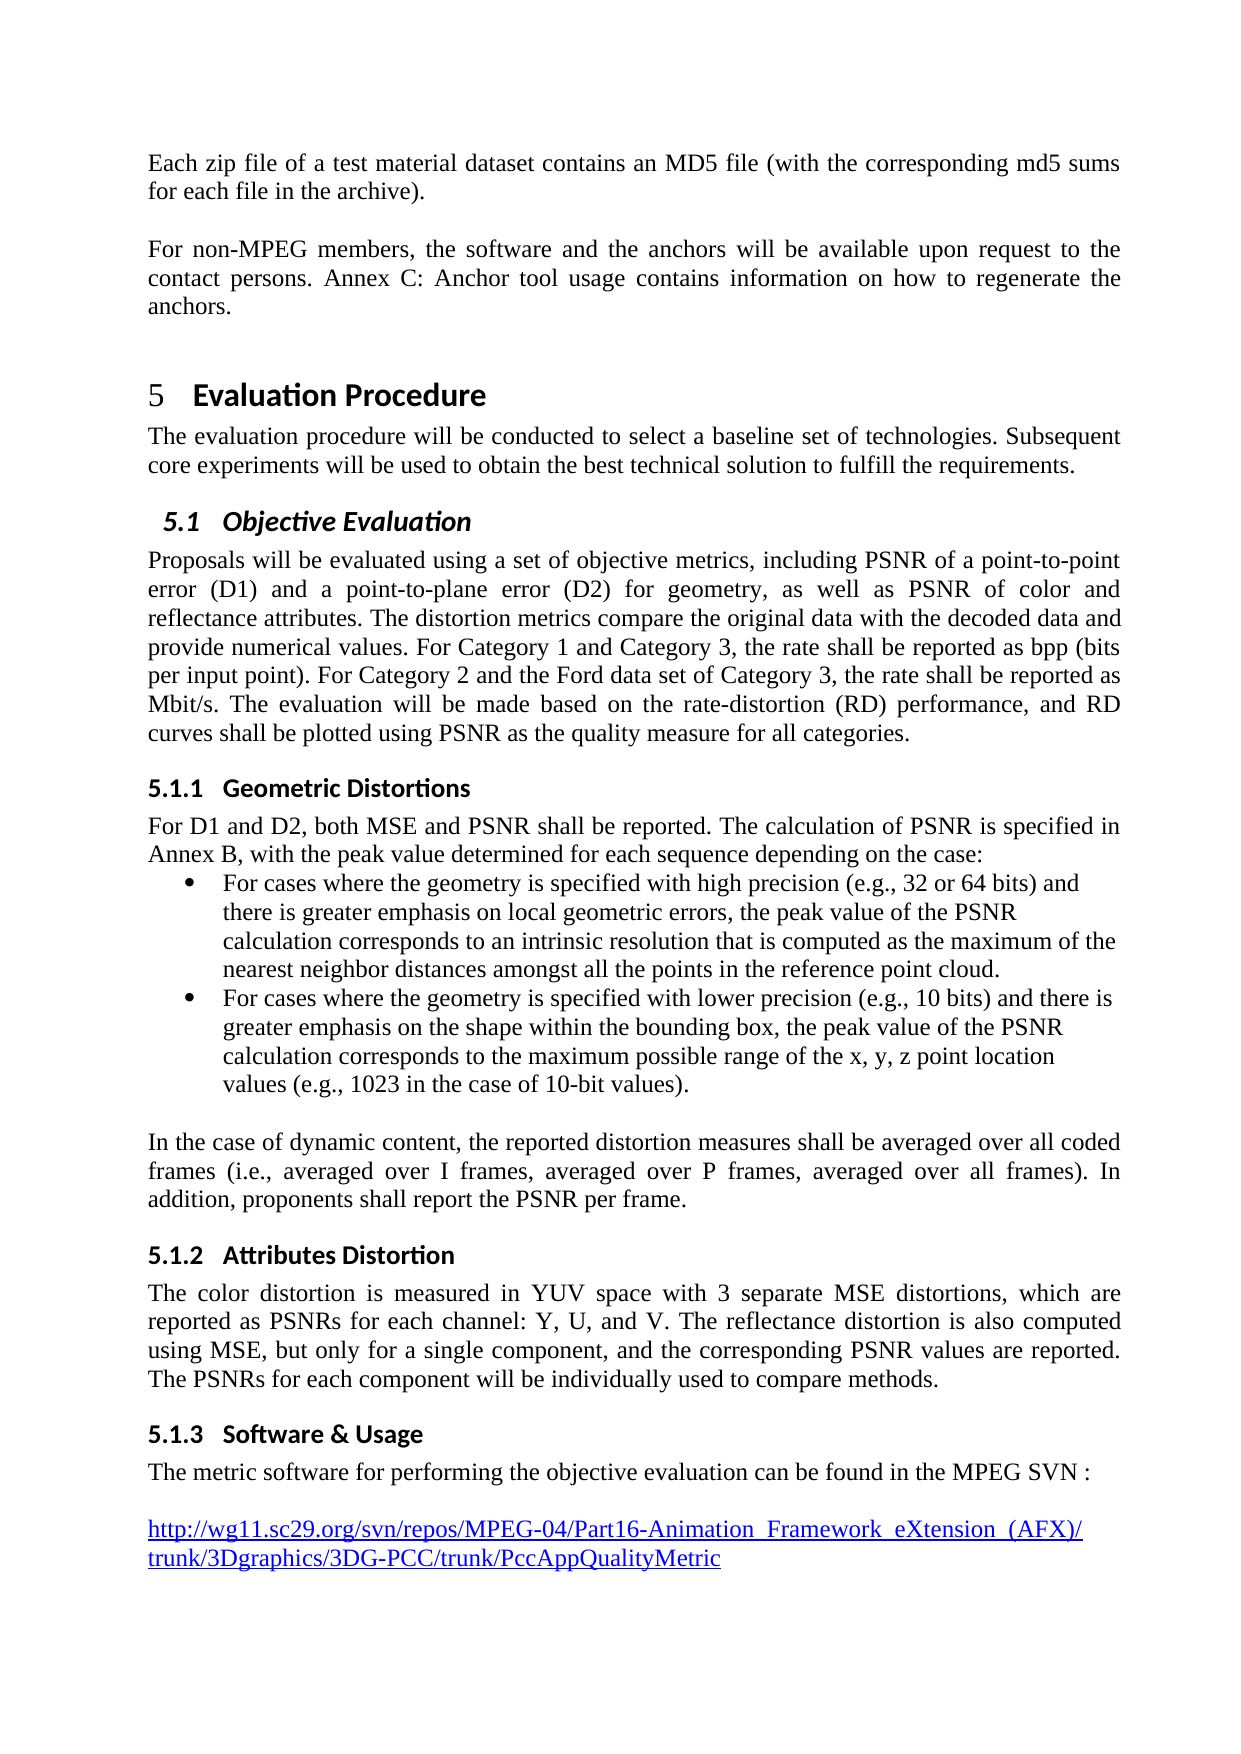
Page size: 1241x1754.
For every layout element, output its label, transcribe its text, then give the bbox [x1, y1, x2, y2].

text The metric software for performing the objective evaluation can be found in the MPEG SVN : [148, 1457, 1122, 1486]
text Each zip file of a test material dataset contains an MD5 file (with the corresponding md5 sums for each file in the archive). [148, 148, 1122, 205]
list For cases where the geometry is specified with high precision (e.g., 32 or 64 bits) and there is greater emphasis on local geometric errors, the peak value of the PSNR calculation corresponds to an intrinsic resolution that is computed as the maximum of the nearest neighbor distances amongst all the points in the reference point cloud. [185, 868, 1122, 983]
text The color distortion is measured in YUV space with 3 separate MSE distortions, which are reported as PSNRs for each channel: Y, U, and V. The reflectance distortion is also computed using MSE, but only for a single component, and the corresponding PSNR values are reported. The PSNRs for each component will be individually used to compare methods. [148, 1278, 1122, 1393]
subtitle Software & Usage [148, 1418, 1122, 1451]
list For cases where the geometry is specified with lower precision (e.g., 10 bits) and there is greater emphasis on the shape within the bounding box, the peak value of the PSNR calculation corresponds to the maximum possible range of the x, y, z point location values (e.g., 1023 in the case of 10-bit values). [185, 983, 1122, 1098]
subtitle Geometric Distortions [148, 772, 1122, 804]
text In the case of dynamic content, the reported distortion measures shall be averaged over all coded frames (i.e., averaged over I frames, averaged over P frames, averaged over all frames). In addition, proponents shall report the PSNR per frame. [148, 1127, 1122, 1213]
subtitle Evaluation Procedure [148, 374, 1122, 415]
text The evaluation procedure will be conducted to select a baseline set of technologies. Subsequent core experiments will be used to obtain the best technical solution to fulfill the requirements. [148, 421, 1122, 478]
text For D1 and D2, both MSE and PSNR shall be reported. The calculation of PSNR is specified in Annex B, with the peak value determined for each sequence depending on the case: [148, 811, 1122, 868]
text Proposals will be evaluated using a set of objective metrics, including PSNR of a point-to-point error (D1) and a point-to-plane error (D2) for geometry, as well as PSNR of color and reflectance attributes. The distortion metrics compare the original data with the decoded data and provide numerical values. For Category 1 and Category 3, the rate shall be reported as bpp (bits per input point). For Category 2 and the Ford data set of Category 3, the rate shall be reported as Mbit/s. The evaluation will be made based on the rate-distortion (RD) performance, and RD curves shall be plotted using PSNR as the quality measure for all categories. [148, 545, 1122, 747]
text For non-MPEG members, the software and the anchors will be available upon request to the contact persons. Annex C contains information on how to regenerate the anchors. [148, 234, 1122, 320]
text http://wg11.sc29.org/svn/repos/MPEG-04/Part16-Animation_Framework_eXtension_(AFX)/trunk/3Dgraphics/3DG-PCC/trunk/PccAppQualityMetric [148, 1514, 1122, 1572]
subtitle Objective Evaluation [162, 503, 1122, 539]
subtitle Attributes Distortion [148, 1238, 1122, 1271]
